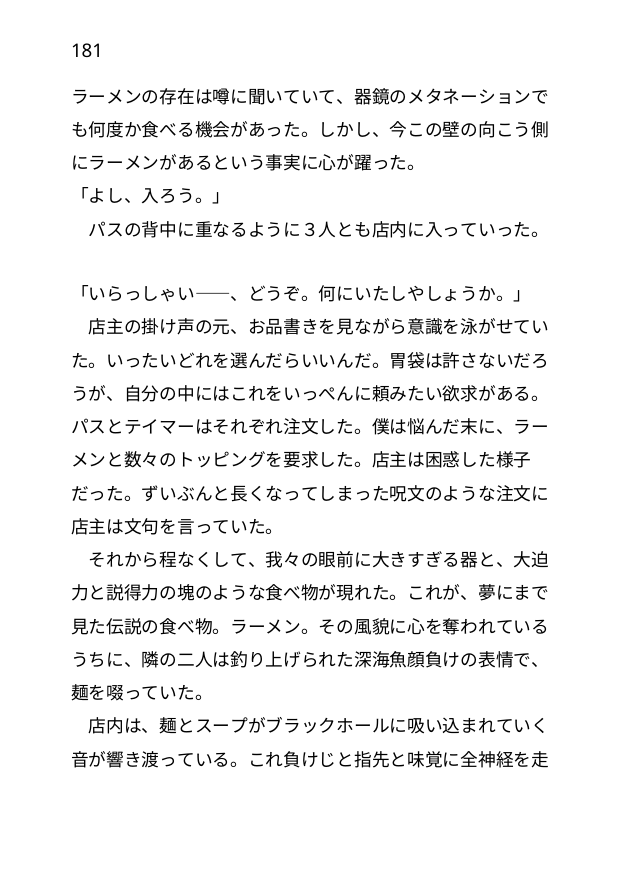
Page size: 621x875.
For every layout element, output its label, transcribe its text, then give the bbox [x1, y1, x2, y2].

text 「いらっしゃい——、どうぞ。何にいたしやしょうか。」 [71, 280, 549, 306]
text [71, 83, 549, 175]
text それから程なくして、我々の眼前に大きすぎる器と、大迫力と説得力の塊のような食べ物が現れた。これが、夢にまで見た伝説の食べ物。ラーメン。その風貌に心を奪われているうちに、隣の二人は釣り上げられた深海魚顔負けの表情で、麺を啜っていた。 [71, 546, 549, 704]
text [71, 712, 549, 771]
text 「よし、入ろう。」 [71, 182, 549, 208]
text 店主の掛け声の元、お品書きを見ながら意識を泳がせていた。いったいどれを選んだらいいんだ。胃袋は許さないだろうが、自分の中にはこれをいっぺんに頼みたい欲求がある。パスとテイマーはそれぞれ注文した。僕は悩んだ末に、ラーメンと数々のトッピングを要求した。店主は困惑した様子だった。ずいぶんと長くなってしまった呪文のような注文に店主は文句を言っていた。 [71, 313, 549, 538]
text パスの背中に重なるように３人とも店内に入っていった。 [71, 216, 549, 241]
